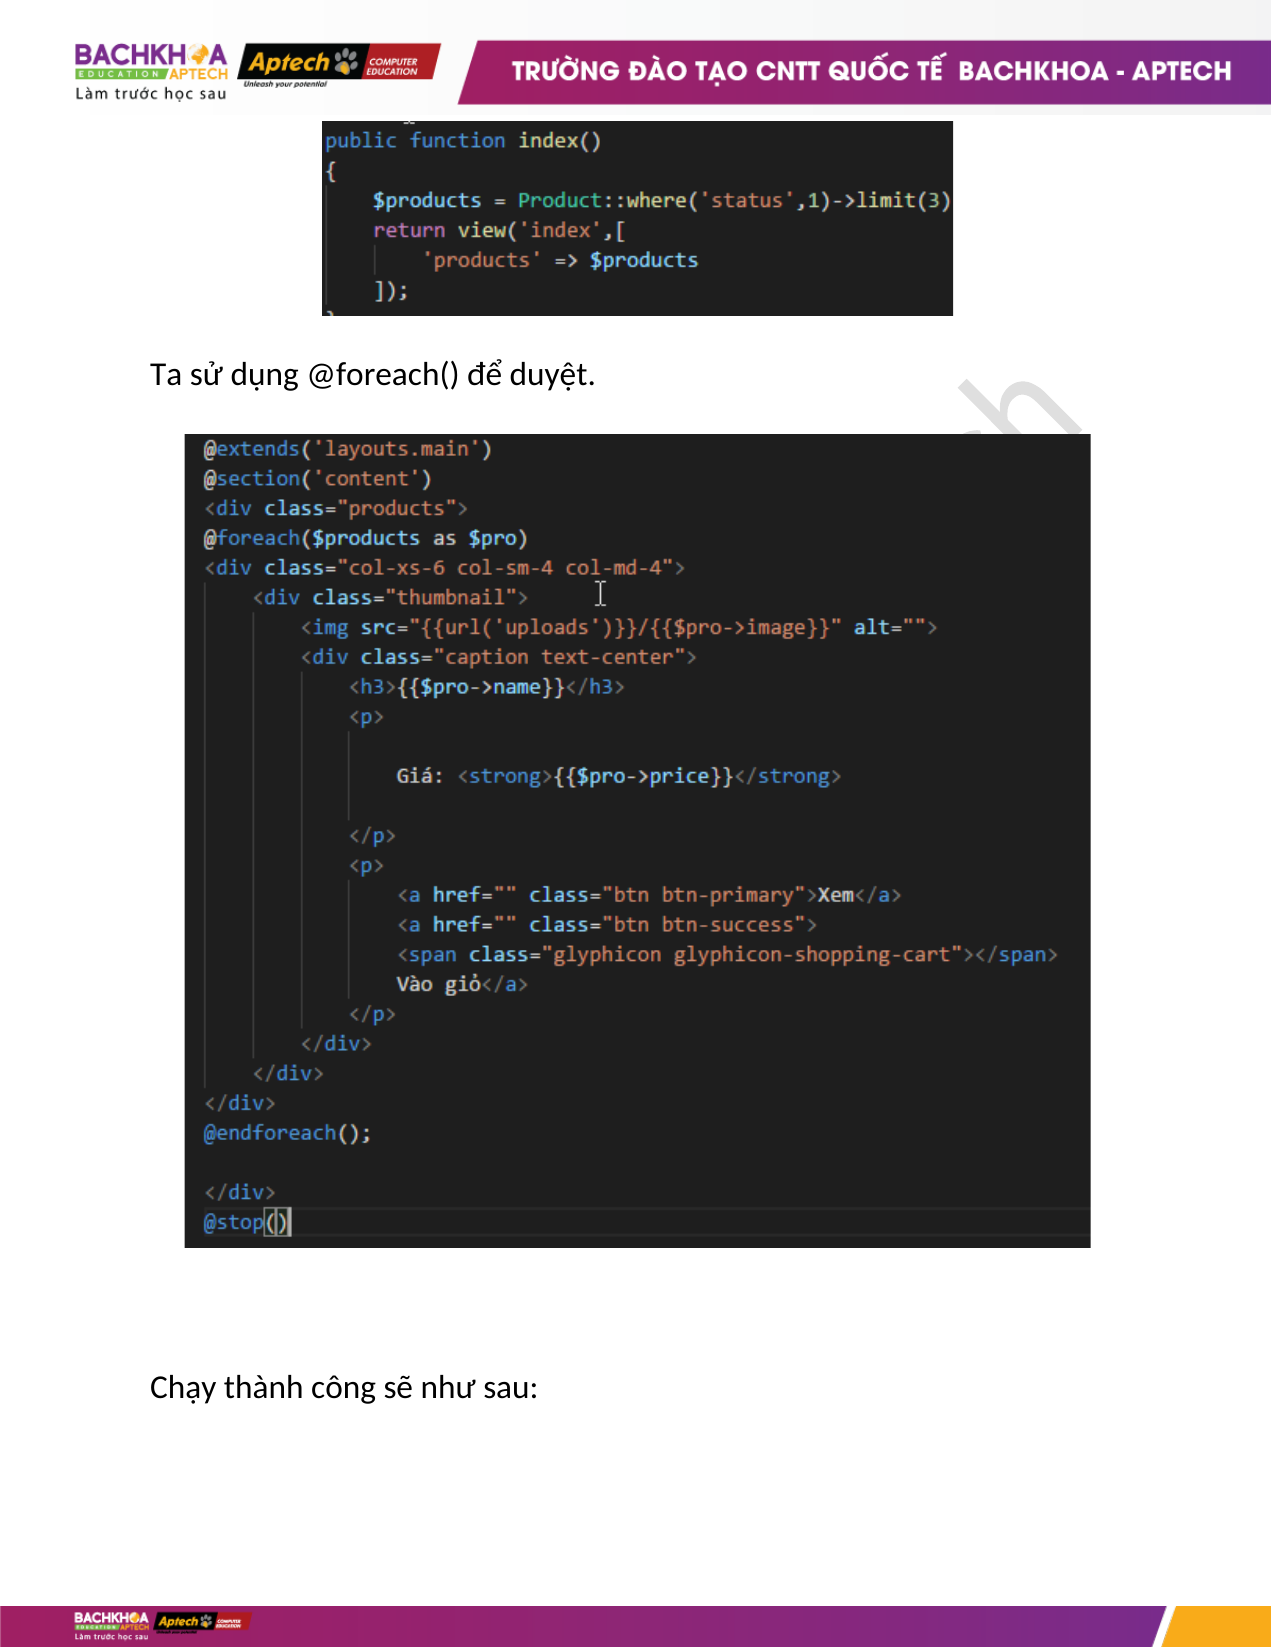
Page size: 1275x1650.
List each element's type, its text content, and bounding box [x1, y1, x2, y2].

text Chạy thành công sẽ như sau: [150, 1366, 1125, 1407]
text Ta sử dụng @foreach() để duyệt. [150, 353, 1125, 394]
picture [184, 434, 1091, 1248]
picture [0, 0, 1271, 115]
picture [0, 1606, 1271, 1647]
picture [322, 121, 954, 316]
